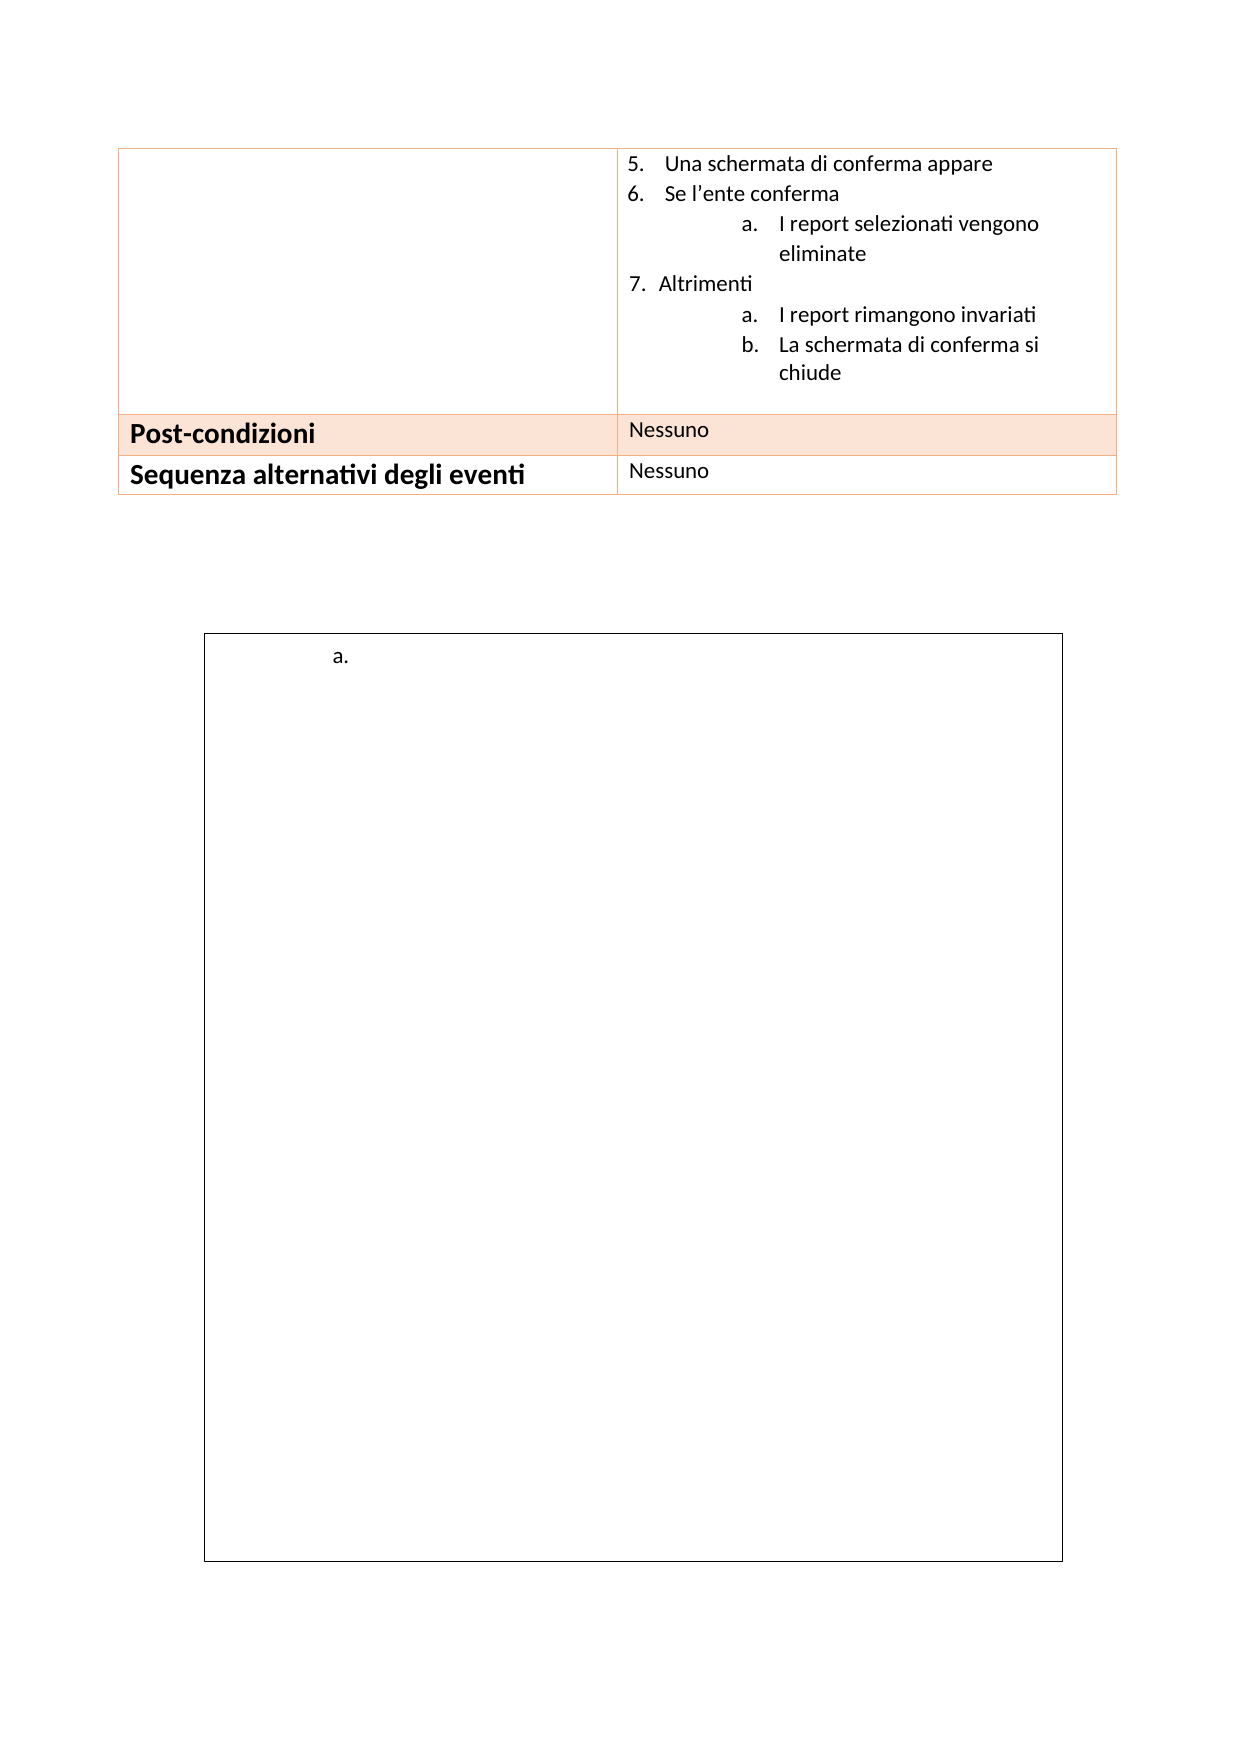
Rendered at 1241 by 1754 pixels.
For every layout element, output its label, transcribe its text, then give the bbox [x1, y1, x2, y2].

table_cell Sequenza alternativi degli eventi [119, 456, 617, 494]
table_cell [119, 149, 617, 414]
table_cell Nessuno [618, 415, 1116, 455]
table_cell Post-condizioni [119, 415, 617, 455]
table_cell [618, 149, 1116, 414]
table_cell Nessuno [618, 456, 1116, 494]
